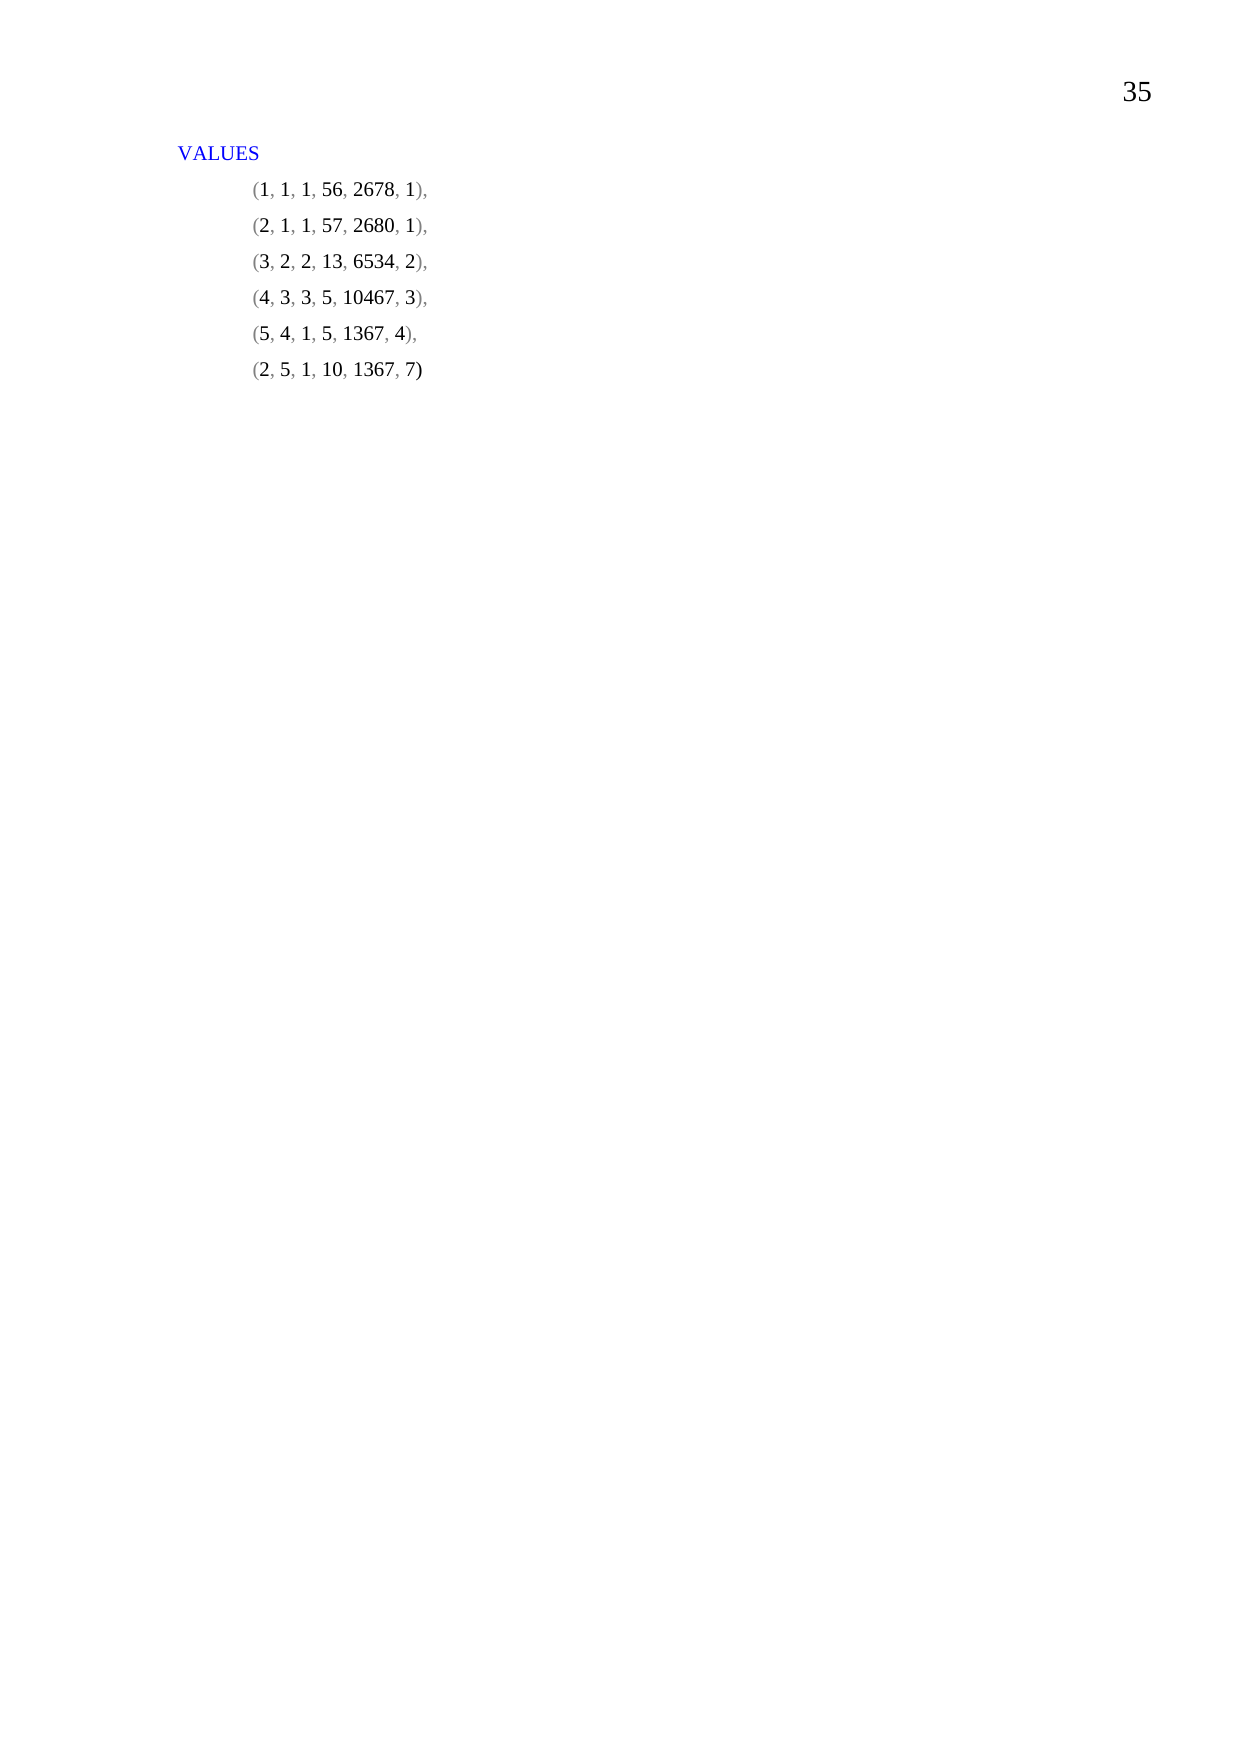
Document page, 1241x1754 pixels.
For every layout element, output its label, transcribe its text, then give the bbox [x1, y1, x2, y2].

text VALUES [177, 141, 1152, 165]
text (1, 1, 1, 56, 2678, 1), [177, 177, 1152, 201]
text (2, 5, 1, 10, 1367, 7) [177, 357, 1152, 381]
text (4, 3, 3, 5, 10467, 3), [177, 285, 1152, 309]
text (5, 4, 1, 5, 1367, 4), [177, 321, 1152, 345]
text (2, 1, 1, 57, 2680, 1), [177, 213, 1152, 237]
text (3, 2, 2, 13, 6534, 2), [177, 249, 1152, 273]
